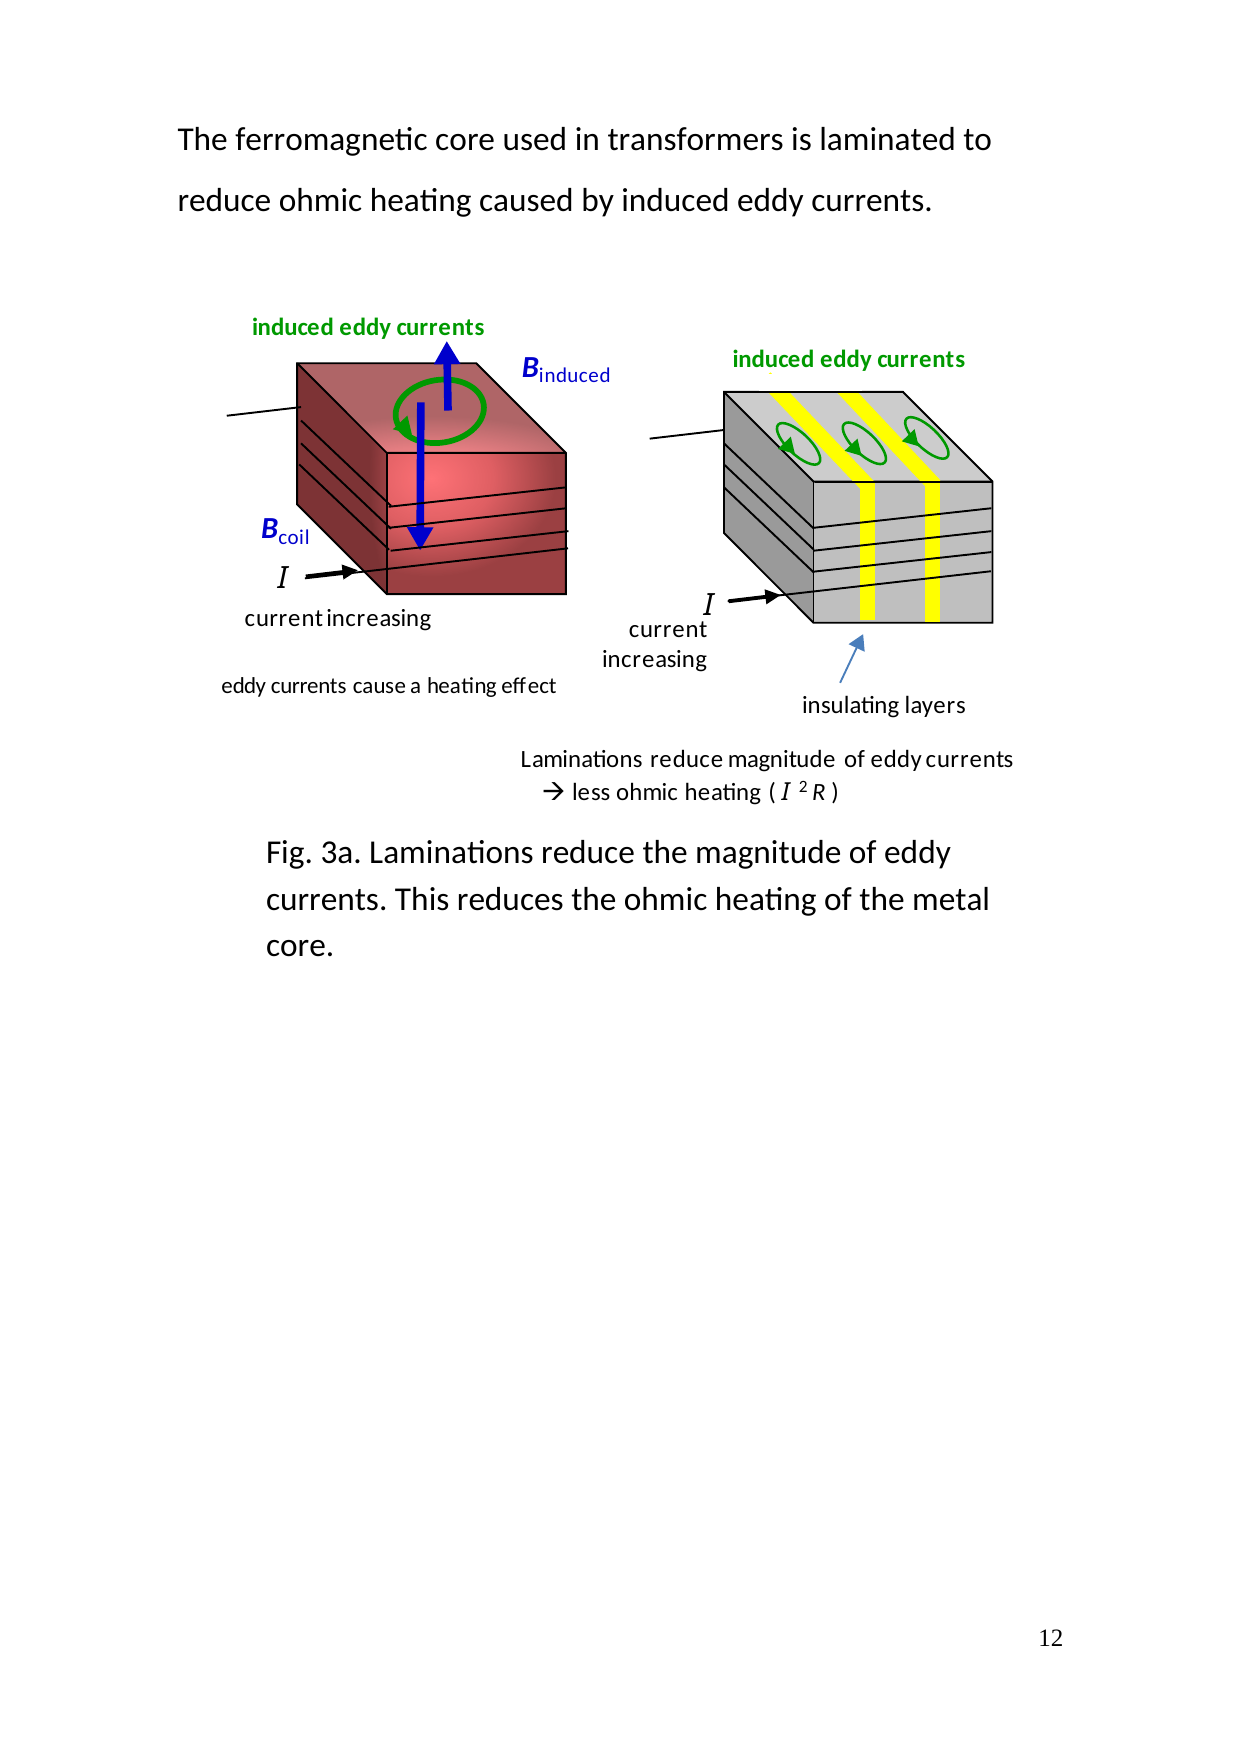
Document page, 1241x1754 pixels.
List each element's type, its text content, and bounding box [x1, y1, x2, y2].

text Fig. 3a. Laminations reduce the magnitude of eddy currents. This reduces the ohmic heating of the metal core. [177, 831, 1004, 965]
text The ferromagnetic core used in transformers is laminated to reduce ohmic heating caused by induced eddy currents. [177, 118, 1063, 220]
